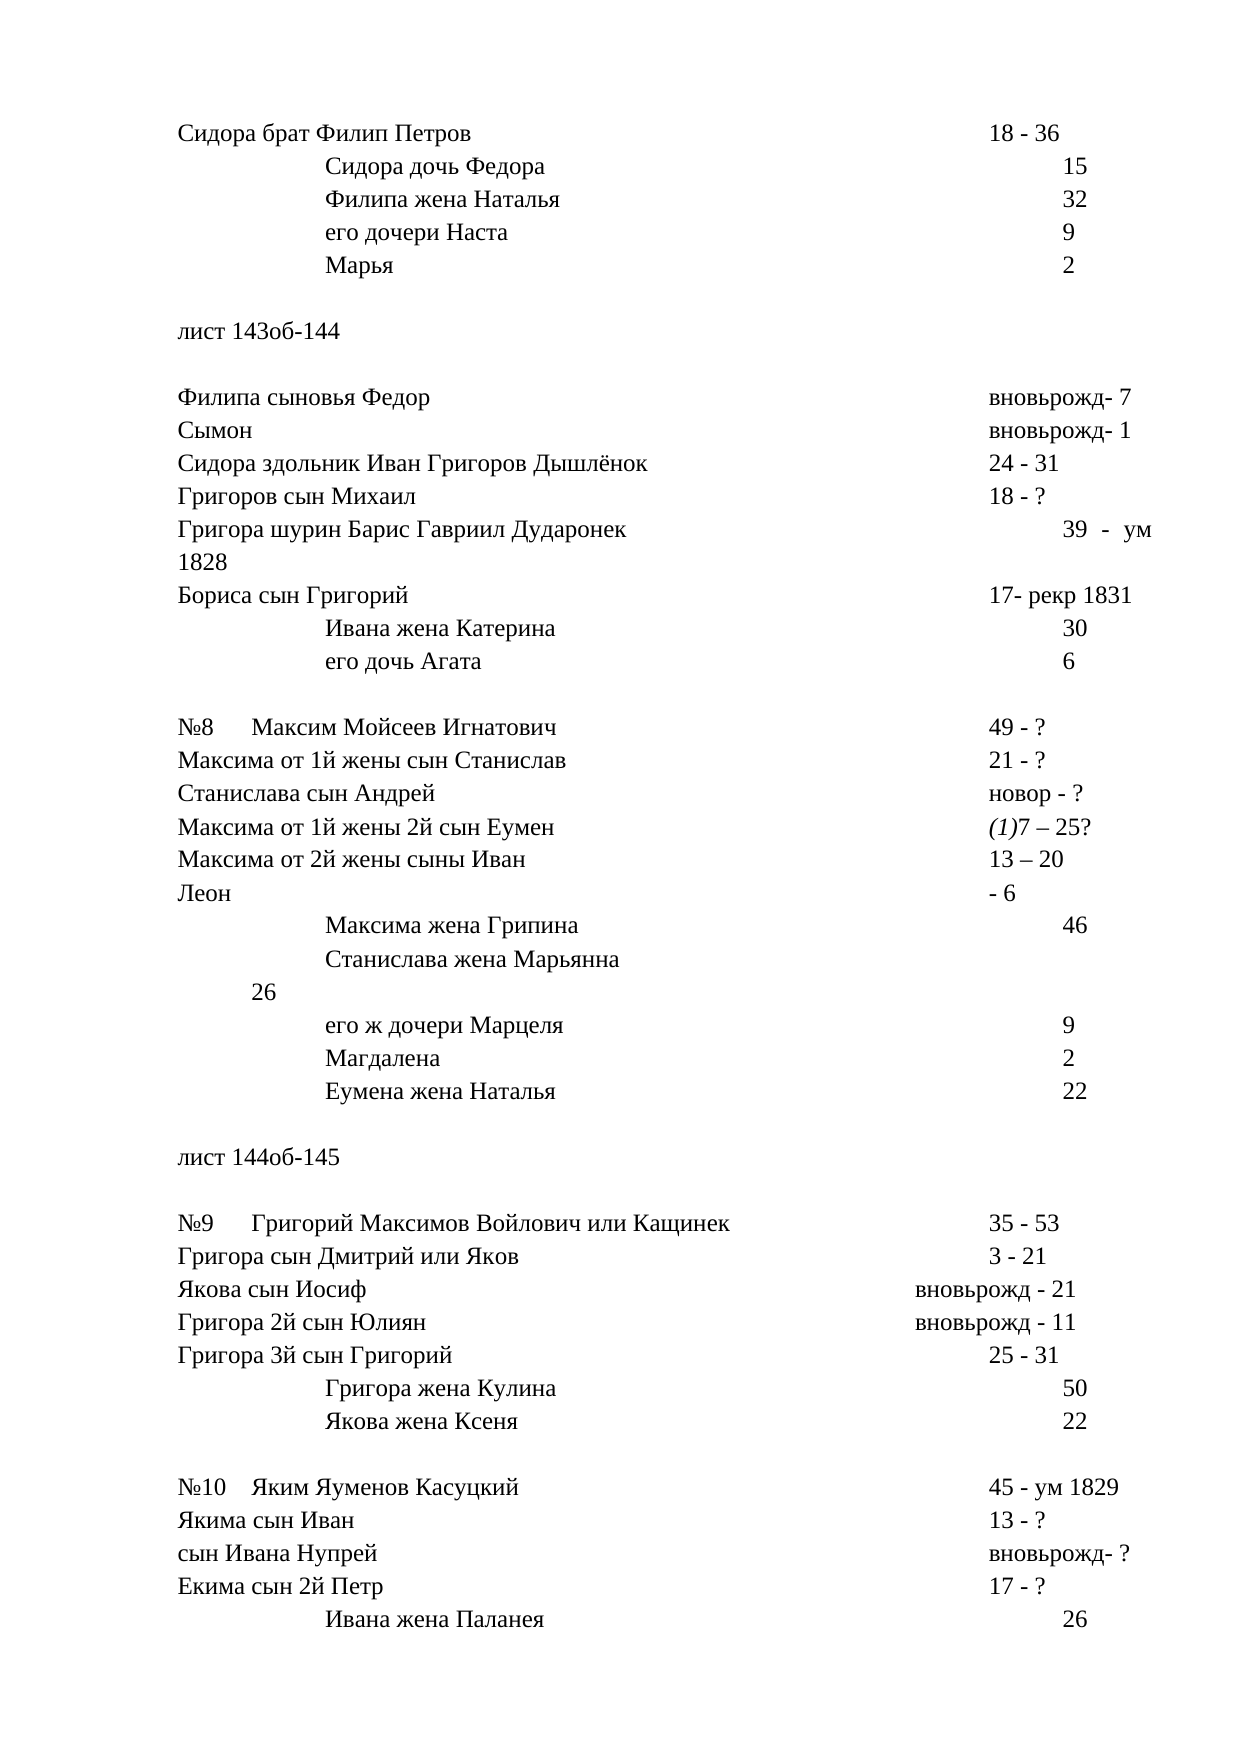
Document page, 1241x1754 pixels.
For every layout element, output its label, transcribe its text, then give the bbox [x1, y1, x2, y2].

text Екима сын 2й Петр 17 - ? [177, 1571, 1152, 1600]
text Максима от 2й жены сыны Иван 13 – 20 [177, 844, 1152, 873]
text Станислава сын Андрей новор - ? [177, 778, 1152, 807]
text его ж дочери Марцеля 9 [177, 1010, 1152, 1038]
text Еумена жена Наталья 22 [177, 1076, 1152, 1104]
text Ивана жена Паланея 26 [177, 1604, 1152, 1633]
text №9 Григорий Максимов Войлович или Кащинек 35 - 53 [177, 1208, 1152, 1237]
text Сидора брат Филип Петров 18 - 36 [177, 118, 1152, 147]
text №10 Яким Яуменов Касуцкий 45 - ум 1829 [177, 1472, 1152, 1501]
text Максима от 1й жены 2й сын Еумен (1)7 – 25? [177, 812, 1152, 840]
text лист 143об-144 [177, 316, 1152, 345]
text Станислава жена Марьянна 26 [177, 944, 1152, 1005]
text Марья 2 [177, 250, 1152, 279]
text его дочь Агата 6 [177, 646, 1152, 675]
text Григора 2й сын Юлиян вновьрожд - 11 [177, 1307, 1152, 1336]
text Максима жена Грипина 46 [177, 911, 1152, 939]
text Филипа сыновья Федор вновьрожд- 7 [177, 382, 1152, 411]
text Якима сын Иван 13 - ? [177, 1505, 1152, 1534]
text Филипа жена Наталья 32 [177, 184, 1152, 213]
text его дочери Наста 9 [177, 217, 1152, 246]
text Якова жена Ксеня 22 [177, 1406, 1152, 1435]
text Григора сын Дмитрий или Яков 3 - 21 [177, 1241, 1152, 1269]
text Сидора здольник Иван Григоров Дышлёнок 24 - 31 [177, 448, 1152, 477]
text Григора жена Кулина 50 [177, 1373, 1152, 1402]
text Григоров сын Михаил 18 - ? [177, 481, 1152, 510]
text Магдалена 2 [177, 1043, 1152, 1071]
text Леон - 6 [177, 878, 1152, 906]
text Григора 3й сын Григорий 25 - 31 [177, 1340, 1152, 1369]
text №8 Максим Мойсеев Игнатович 49 - ? [177, 712, 1152, 741]
text Сымон вновьрожд- 1 [177, 415, 1152, 444]
text Максима от 1й жены сын Станислав 21 - ? [177, 746, 1152, 774]
text Ивана жена Катерина 30 [177, 613, 1152, 642]
text Якова сын Иосиф вновьрожд - 21 [177, 1274, 1152, 1303]
text сын Ивана Нупрей вновьрожд- ? [177, 1538, 1152, 1567]
text Сидора дочь Федора 15 [177, 151, 1152, 180]
text Григора шурин Барис Гавриил Дударонек 39 - ум 1828 [177, 514, 1152, 576]
text лист 144об-145 [177, 1142, 1152, 1171]
text Бориса сын Григорий 17- рекр 1831 [177, 580, 1152, 609]
